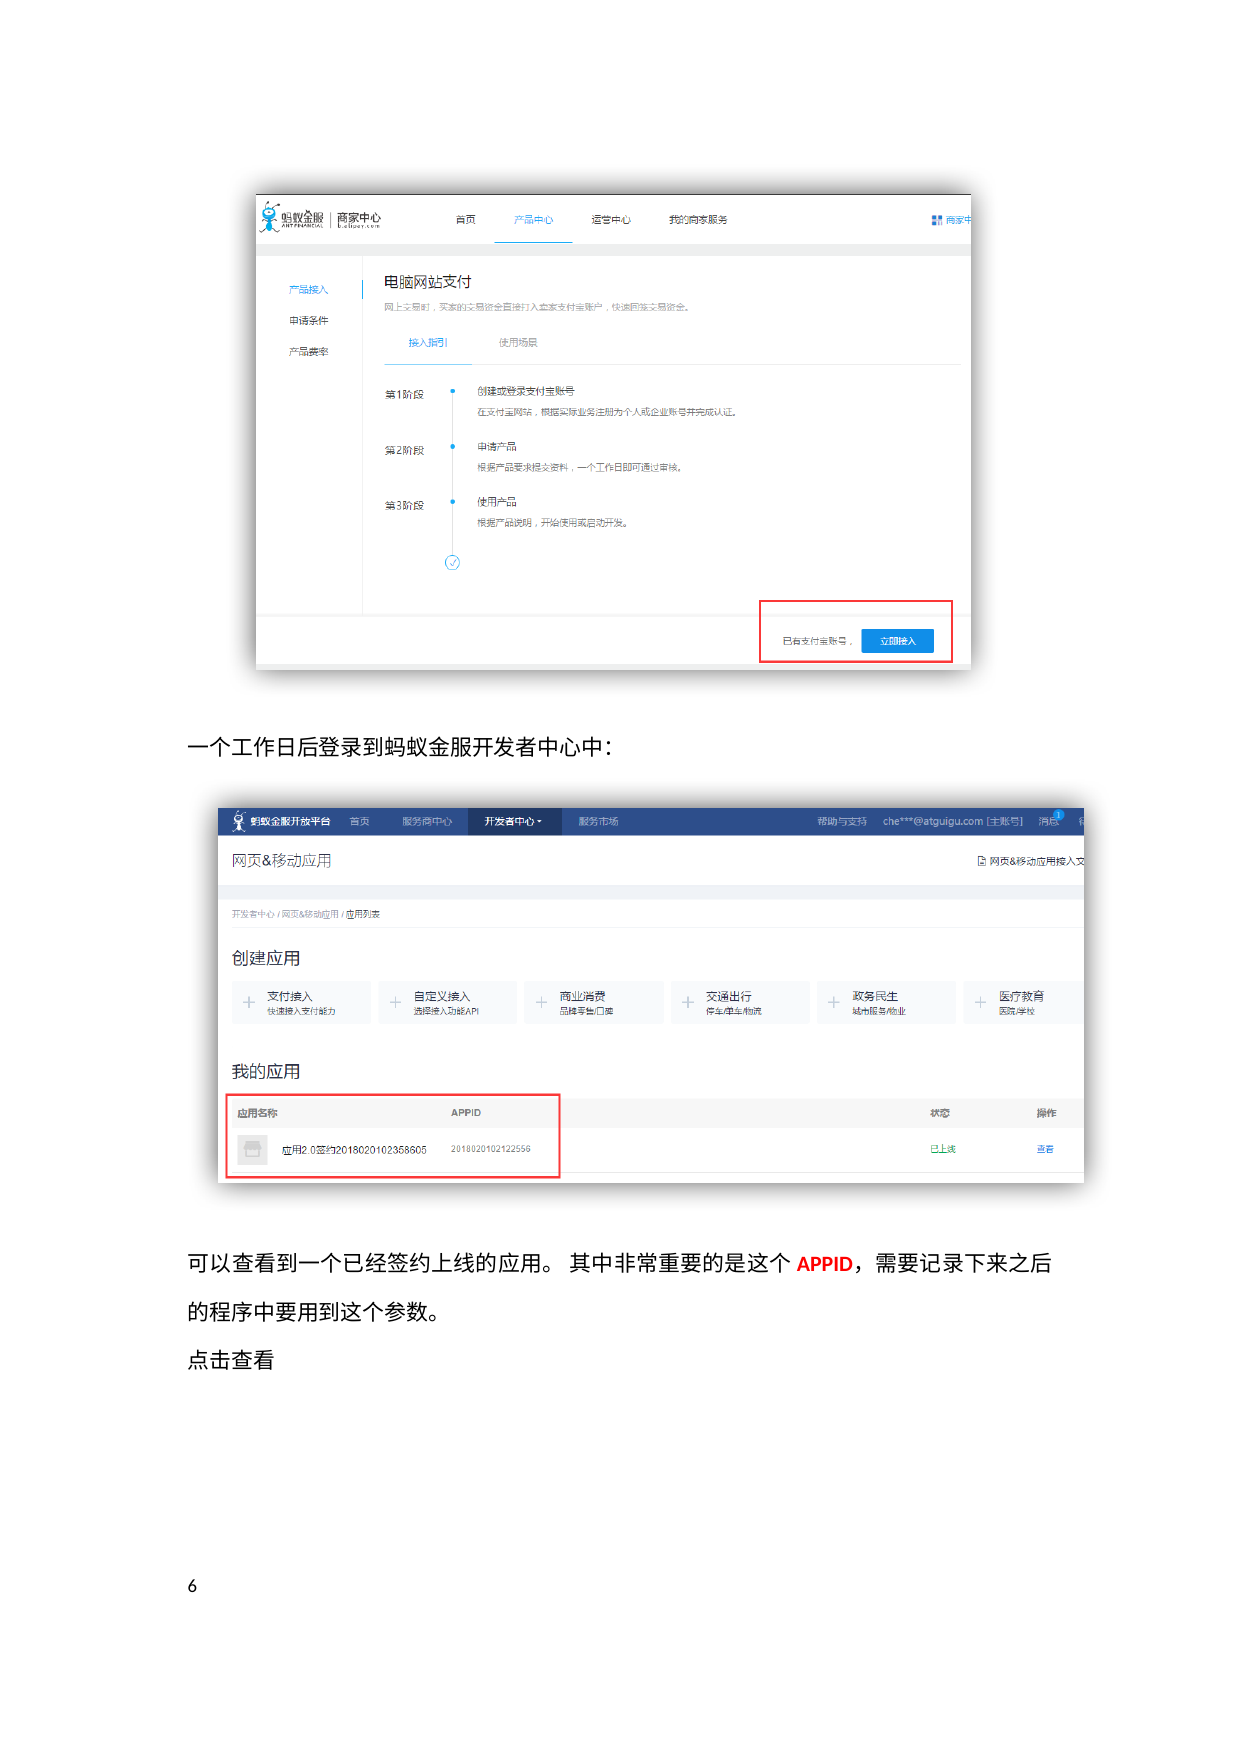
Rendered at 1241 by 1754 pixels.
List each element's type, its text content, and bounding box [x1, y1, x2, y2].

picture [256, 194, 971, 670]
text 点击查看 [187, 1343, 1053, 1375]
picture [218, 808, 1084, 1183]
text 一个工作日后登录到蚂蚁金服开发者中心中： [187, 729, 1053, 762]
text 可以查看到一个已经签约上线的应用。 其中非常重要的是这个APPID，需要记录下来之后的程序中要用到这个参数。 [187, 1246, 1053, 1327]
